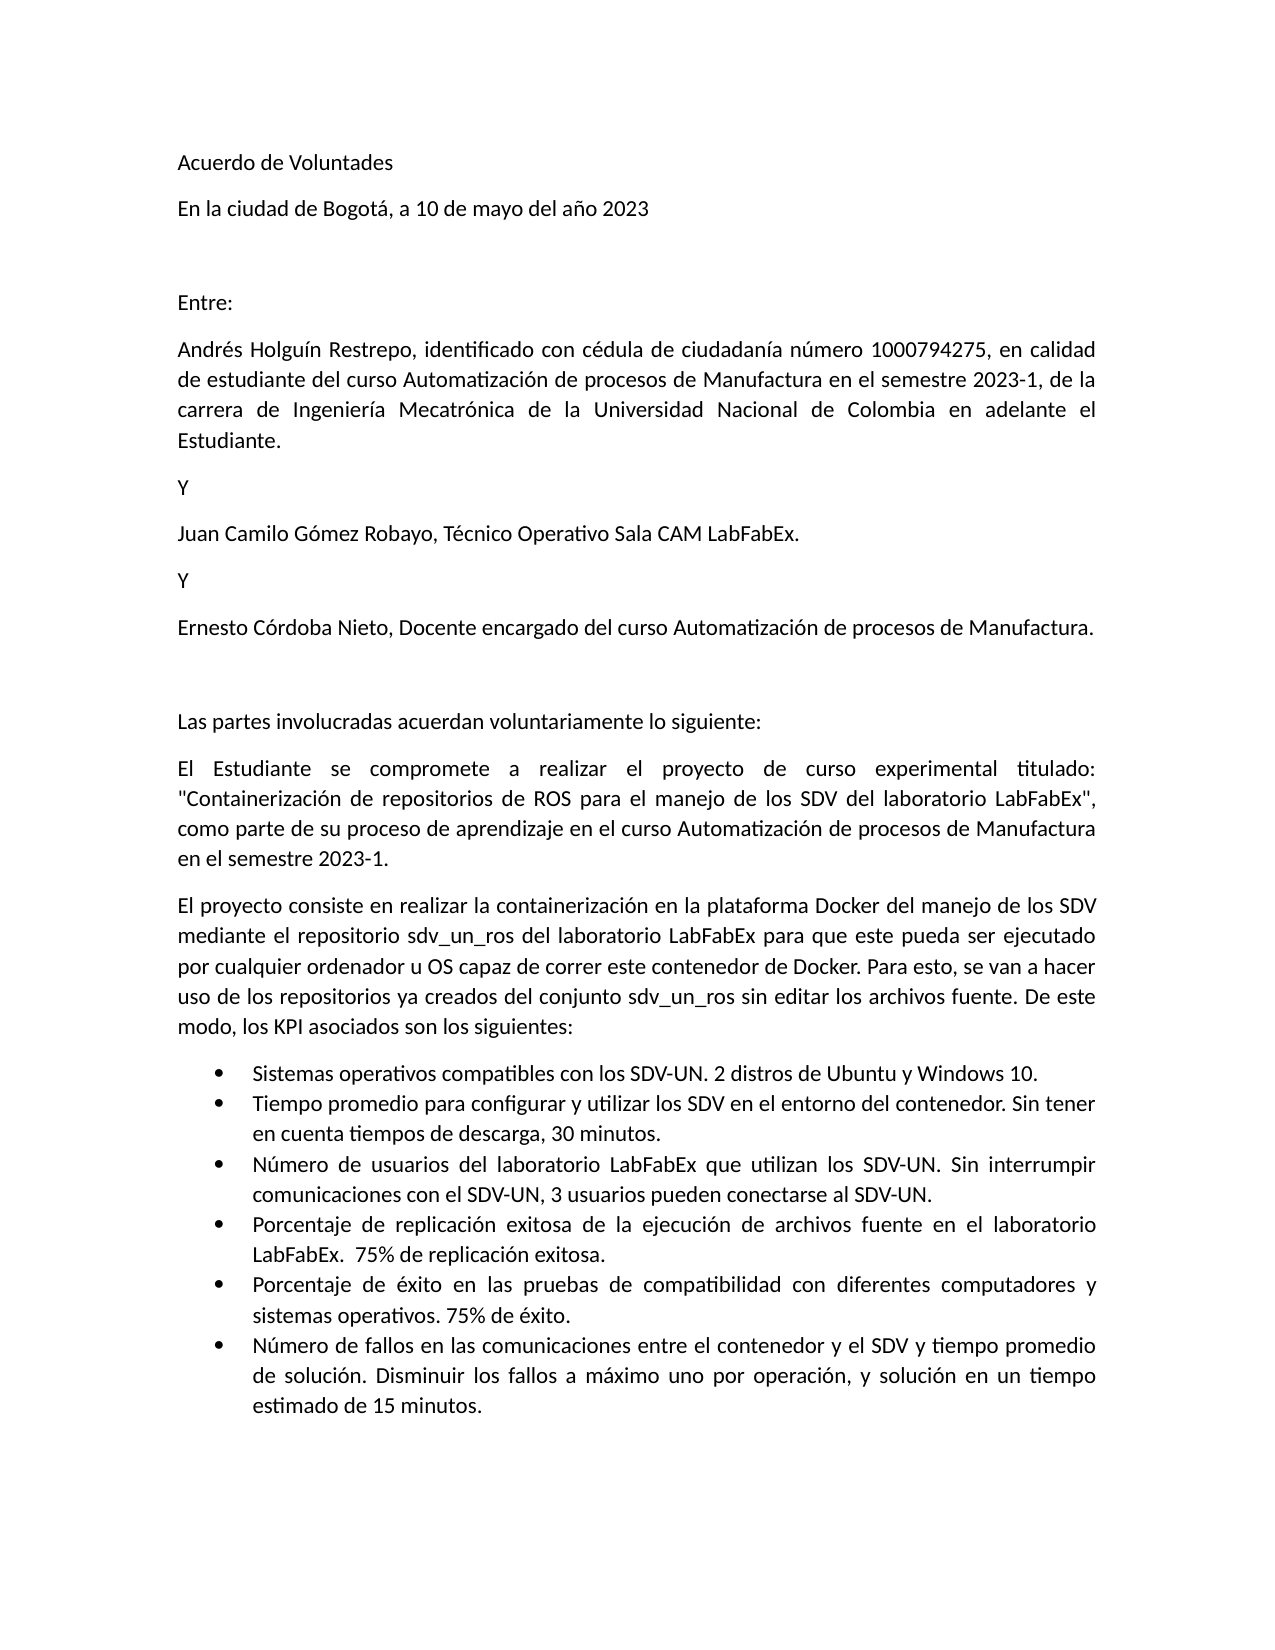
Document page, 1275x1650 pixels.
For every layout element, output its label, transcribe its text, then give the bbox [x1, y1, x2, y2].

text Juan Camilo Gómez Robayo, Técnico Operativo Sala CAM LabFabEx. [177, 519, 1098, 547]
text Y [177, 473, 1098, 501]
text Acuerdo de Voluntades [177, 148, 1098, 176]
list Número de usuarios del laboratorio LabFabEx que utilizan los SDV-UN. Sin interrumpir comunicaciones con el SDV-UN, 3 usuarios pueden conectarse al SDV-UN. [215, 1150, 1098, 1208]
list Sistemas operativos compatibles con los SDV-UN. 2 distros de Ubuntu y Windows 10. [215, 1059, 1098, 1087]
list Número de fallos en las comunicaciones entre el contenedor y el SDV y tiempo promedio de solución. Disminuir los fallos a máximo uno por operación, y solución en un tiempo estimado de 15 minutos. [215, 1331, 1098, 1419]
text Las partes involucradas acuerdan voluntariamente lo siguiente: [177, 707, 1098, 735]
text Entre: [177, 288, 1098, 316]
list Porcentaje de replicación exitosa de la ejecución de archivos fuente en el laboratorio LabFabEx. 75% de replicación exitosa. [215, 1210, 1098, 1268]
text El Estudiante se compromete a realizar el proyecto de curso experimental titulado: "Containerización de repositorios de ROS para el manejo de los SDV del laboratorio LabFabEx", como parte de su proceso de aprendizaje en el curso Automatización de procesos de Manufactura en el semestre 2023-1. [177, 754, 1098, 872]
text Ernesto Córdoba Nieto, Docente encargado del curso Automatización de procesos de Manufactura. [177, 613, 1098, 641]
text Y [177, 566, 1098, 594]
text En la ciudad de Bogotá, a 10 de mayo del año 2023 [177, 194, 1098, 222]
text El proyecto consiste en realizar la containerización en la plataforma Docker del manejo de los SDV mediante el repositorio sdv_un_ros del laboratorio LabFabEx para que este pueda ser ejecutado por cualquier ordenador u OS capaz de correr este contenedor de Docker. Para esto, se van a hacer uso de los repositorios ya creados del conjunto sdv_un_ros sin editar los archivos fuente. De este modo, los KPI asociados son los siguientes: [177, 891, 1098, 1040]
list Tiempo promedio para configurar y utilizar los SDV en el entorno del contenedor. Sin tener en cuenta tiempos de descarga, 30 minutos. [215, 1089, 1098, 1147]
text Andrés Holguín Restrepo, identificado con cédula de ciudadanía número 1000794275, en calidad de estudiante del curso Automatización de procesos de Manufactura en el semestre 2023-1, de la carrera de Ingeniería Mecatrónica de la Universidad Nacional de Colombia en adelante el Estudiante. [177, 335, 1098, 454]
list Porcentaje de éxito en las pruebas de compatibilidad con diferentes computadores y sistemas operativos. 75% de éxito. [215, 1271, 1098, 1329]
